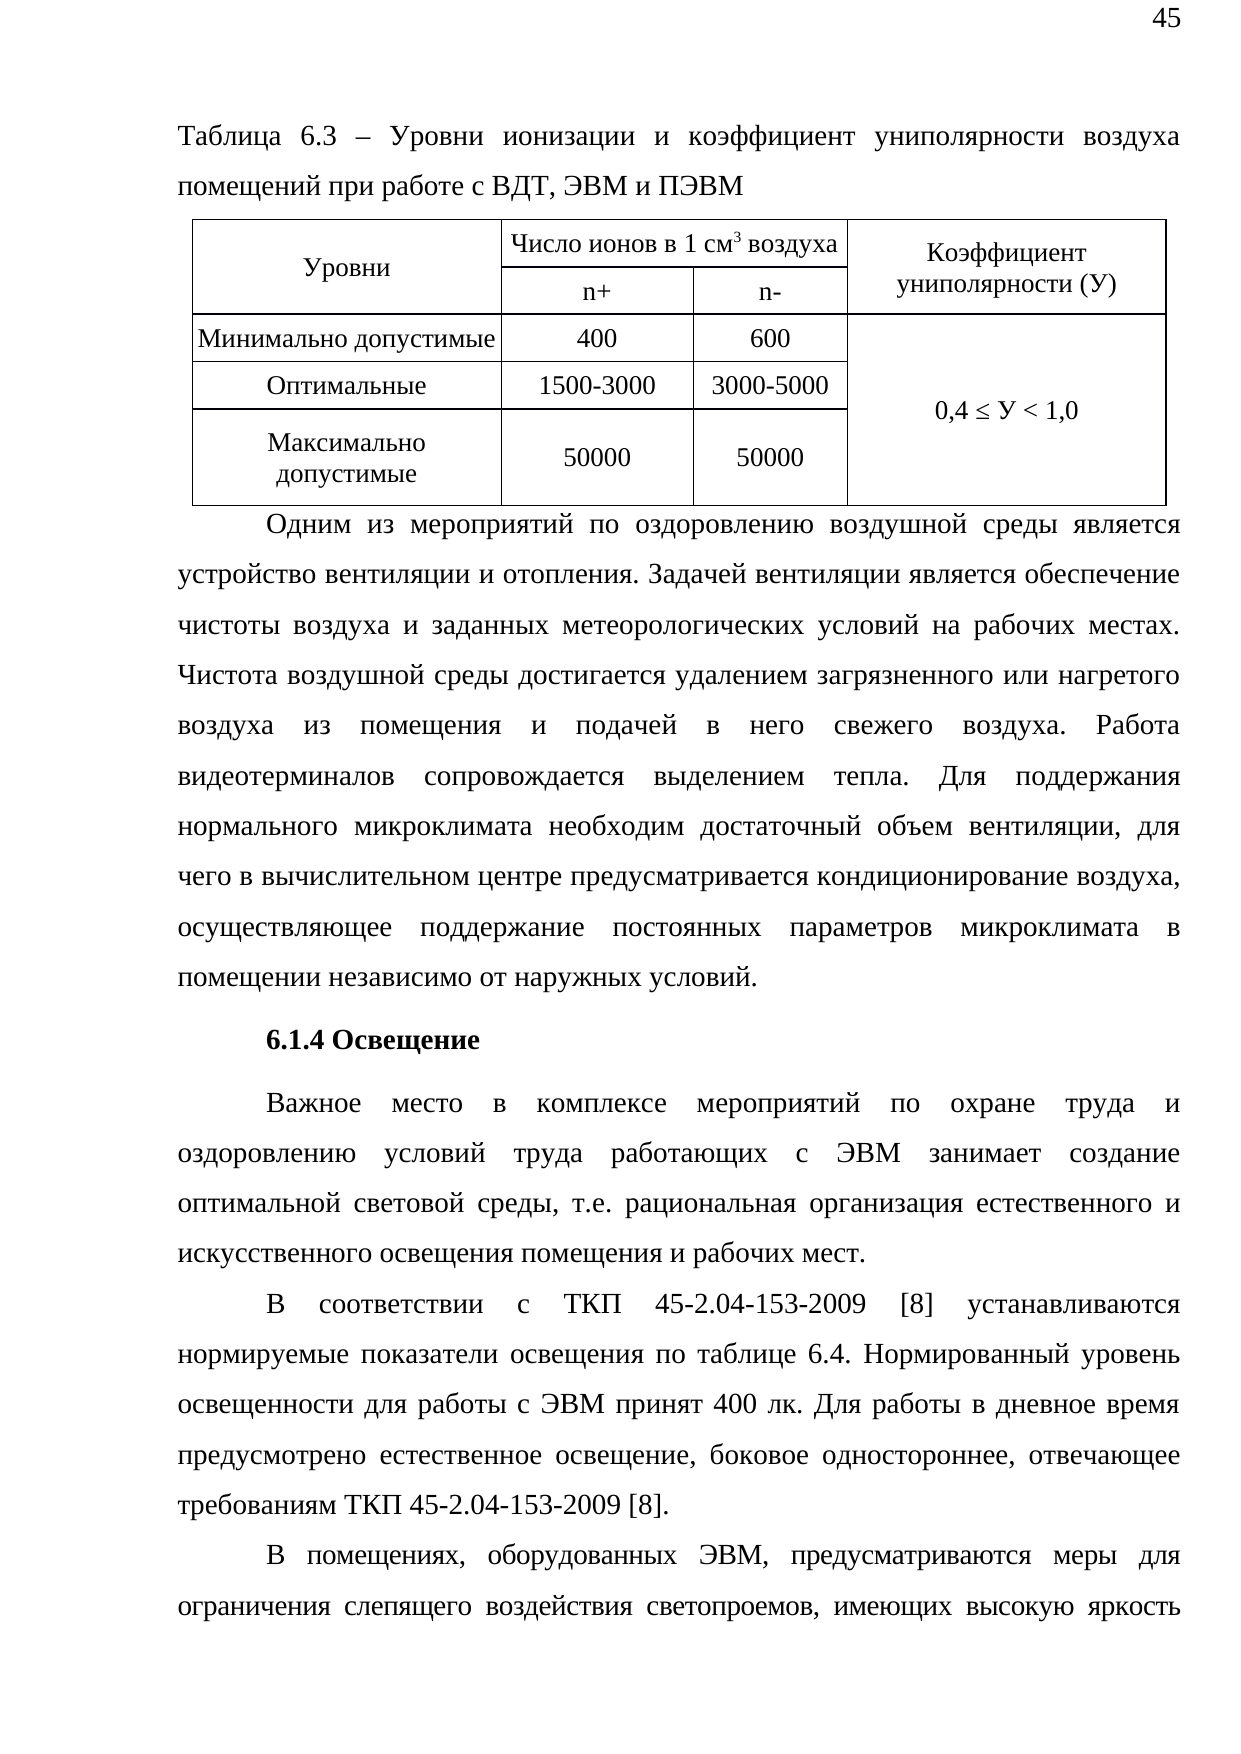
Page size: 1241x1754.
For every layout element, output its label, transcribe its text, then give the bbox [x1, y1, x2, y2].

text Таблица 6.3 – Уровни ионизации и коэффициент униполярности воздуха помещений при работе с ВДТ, ЭВМ и ПЭВМ [177, 118, 1181, 202]
text Одним из мероприятий по оздоровлению воздушной среды является устройство вентиляции и отопления. Задачей вентиляции является обеспечение чистоты воздуха и заданных метеорологических условий на рабочих местах. Чистота воздушной среды достигается удалением загрязненного или нагретого воздуха из помещения и подачей в него свежего воздуха. Работа видеотерминалов сопровождается выделением тепла. Для поддержания нормального микроклимата необходим достаточный объем вентиляции, для чего в вычислительном центре предусматривается кондиционирование воздуха, осуществляющее поддержание постоянных параметров микроклимата в помещении независимо от наружных условий. [177, 506, 1181, 993]
table_cell n- [694, 268, 847, 313]
table_header Уровни [193, 220, 501, 313]
table_cell 600 [694, 315, 847, 361]
table_cell 0,4 ≤ У < 1,0 [848, 315, 1165, 505]
table_cell Минимально допустимые [193, 315, 501, 361]
table_cell 400 [502, 315, 693, 361]
subtitle 6.1.4 Освещение [177, 1022, 1181, 1055]
table_cell Оптимальные [193, 362, 501, 408]
table_cell 50000 [694, 410, 847, 505]
table_header Число ионов в 1 см3 воздуха [502, 220, 847, 266]
table_cell Максимально допустимые [193, 410, 501, 505]
text В соответствии с ТКП 45-2.04-153-2009 [8] устанавливаются нормируемые показатели освещения по таблице 6.4. Нормированный уровень освещенности для работы с ЭВМ принят 400 лк. Для работы в дневное время предусмотрено естественное освещение, боковое одностороннее, отвечающее требованиям ТКП 45-2.04-153-2009 [8]. [177, 1286, 1181, 1521]
table_cell n+ [502, 268, 693, 313]
table_cell 3000-5000 [694, 362, 847, 408]
table_cell 1500-3000 [502, 362, 693, 408]
table_header Коэффициент униполярности (У) [848, 220, 1165, 313]
text Важное место в комплексе мероприятий по охране труда и оздоровлению условий труда работающих с ЭВМ занимает создание оптимальной световой среды, т.е. рациональная организация естественного и искусственного освещения помещения и рабочих мест. [177, 1085, 1181, 1269]
table_cell 50000 [502, 410, 693, 505]
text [177, 1537, 1181, 1621]
